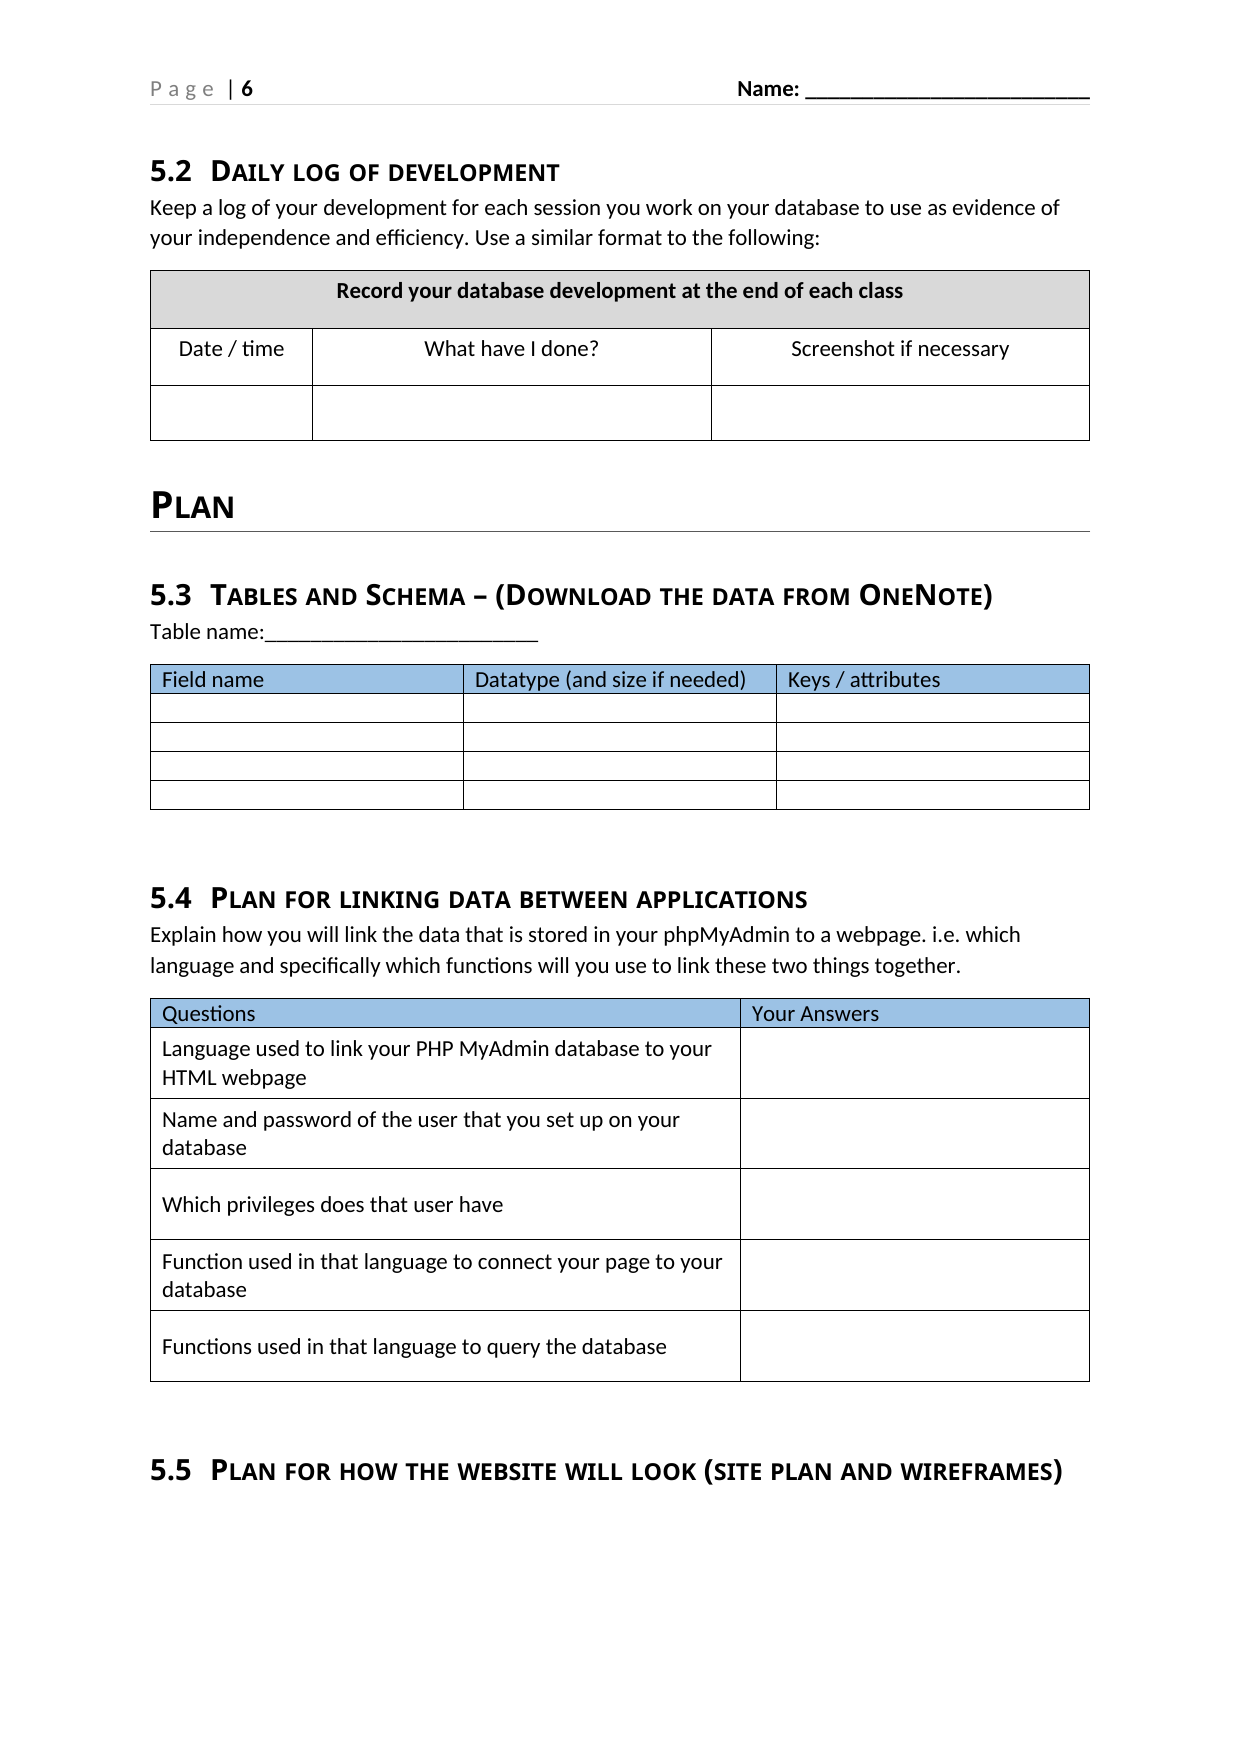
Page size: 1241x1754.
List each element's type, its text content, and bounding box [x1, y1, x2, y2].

table_cell Date / time [151, 329, 312, 385]
table_cell [741, 1099, 1089, 1168]
subtitle Plan for linking data between applications [150, 878, 1090, 917]
table_header Field name [151, 665, 463, 693]
table_cell [464, 694, 776, 722]
subtitle Daily log of development [150, 150, 1090, 190]
text Keep a log of your development for each session you work on your database to use as evidence of your independence and efficiency. Use a similar format to the following: [150, 193, 1090, 251]
table_cell What have I done? [313, 329, 711, 385]
table_header Questions [151, 999, 740, 1027]
table_header Datatype (and size if needed) [464, 665, 776, 693]
table_cell [151, 752, 463, 780]
table_cell [741, 1240, 1089, 1310]
table_cell [464, 752, 776, 780]
table_cell [151, 694, 463, 722]
table_cell [712, 386, 1089, 440]
table_cell [741, 1028, 1089, 1097]
table_cell [777, 752, 1089, 780]
table_cell [464, 781, 776, 809]
table_cell [151, 386, 312, 440]
table_cell [777, 781, 1089, 809]
subtitle Plan [150, 478, 1090, 531]
table_header Your Answers [741, 999, 1089, 1027]
text Table name:________________________ [150, 617, 1090, 645]
table_cell [741, 1311, 1089, 1381]
table_cell [151, 781, 463, 809]
table_cell [464, 723, 776, 751]
subtitle Plan for how the website will look (site plan and wireframes) [150, 1449, 1090, 1489]
table_cell Name and password of the user that you set up on your database [151, 1099, 740, 1168]
table_cell [313, 386, 711, 440]
table_cell [151, 723, 463, 751]
subtitle Tables and Schema – (Download the data from OneNote) [150, 574, 1090, 614]
text Explain how you will link the data that is stored in your phpMyAdmin to a webpage. i.e. which language and specifically which functions will you use to link these two things together. [150, 921, 1090, 979]
table_cell Language used to link your PHP MyAdmin database to your HTML webpage [151, 1028, 740, 1097]
table_cell Function used in that language to connect your page to your database [151, 1240, 740, 1310]
table_cell [777, 723, 1089, 751]
table_cell [777, 694, 1089, 722]
table_cell Functions used in that language to query the database [151, 1311, 740, 1381]
table_header Keys / attributes [777, 665, 1089, 693]
table_header Record your database development at the end of each class [151, 271, 1089, 328]
table_cell Which privileges does that user have [151, 1169, 740, 1239]
table_cell [741, 1169, 1089, 1239]
table_cell Screenshot if necessary [712, 329, 1089, 385]
